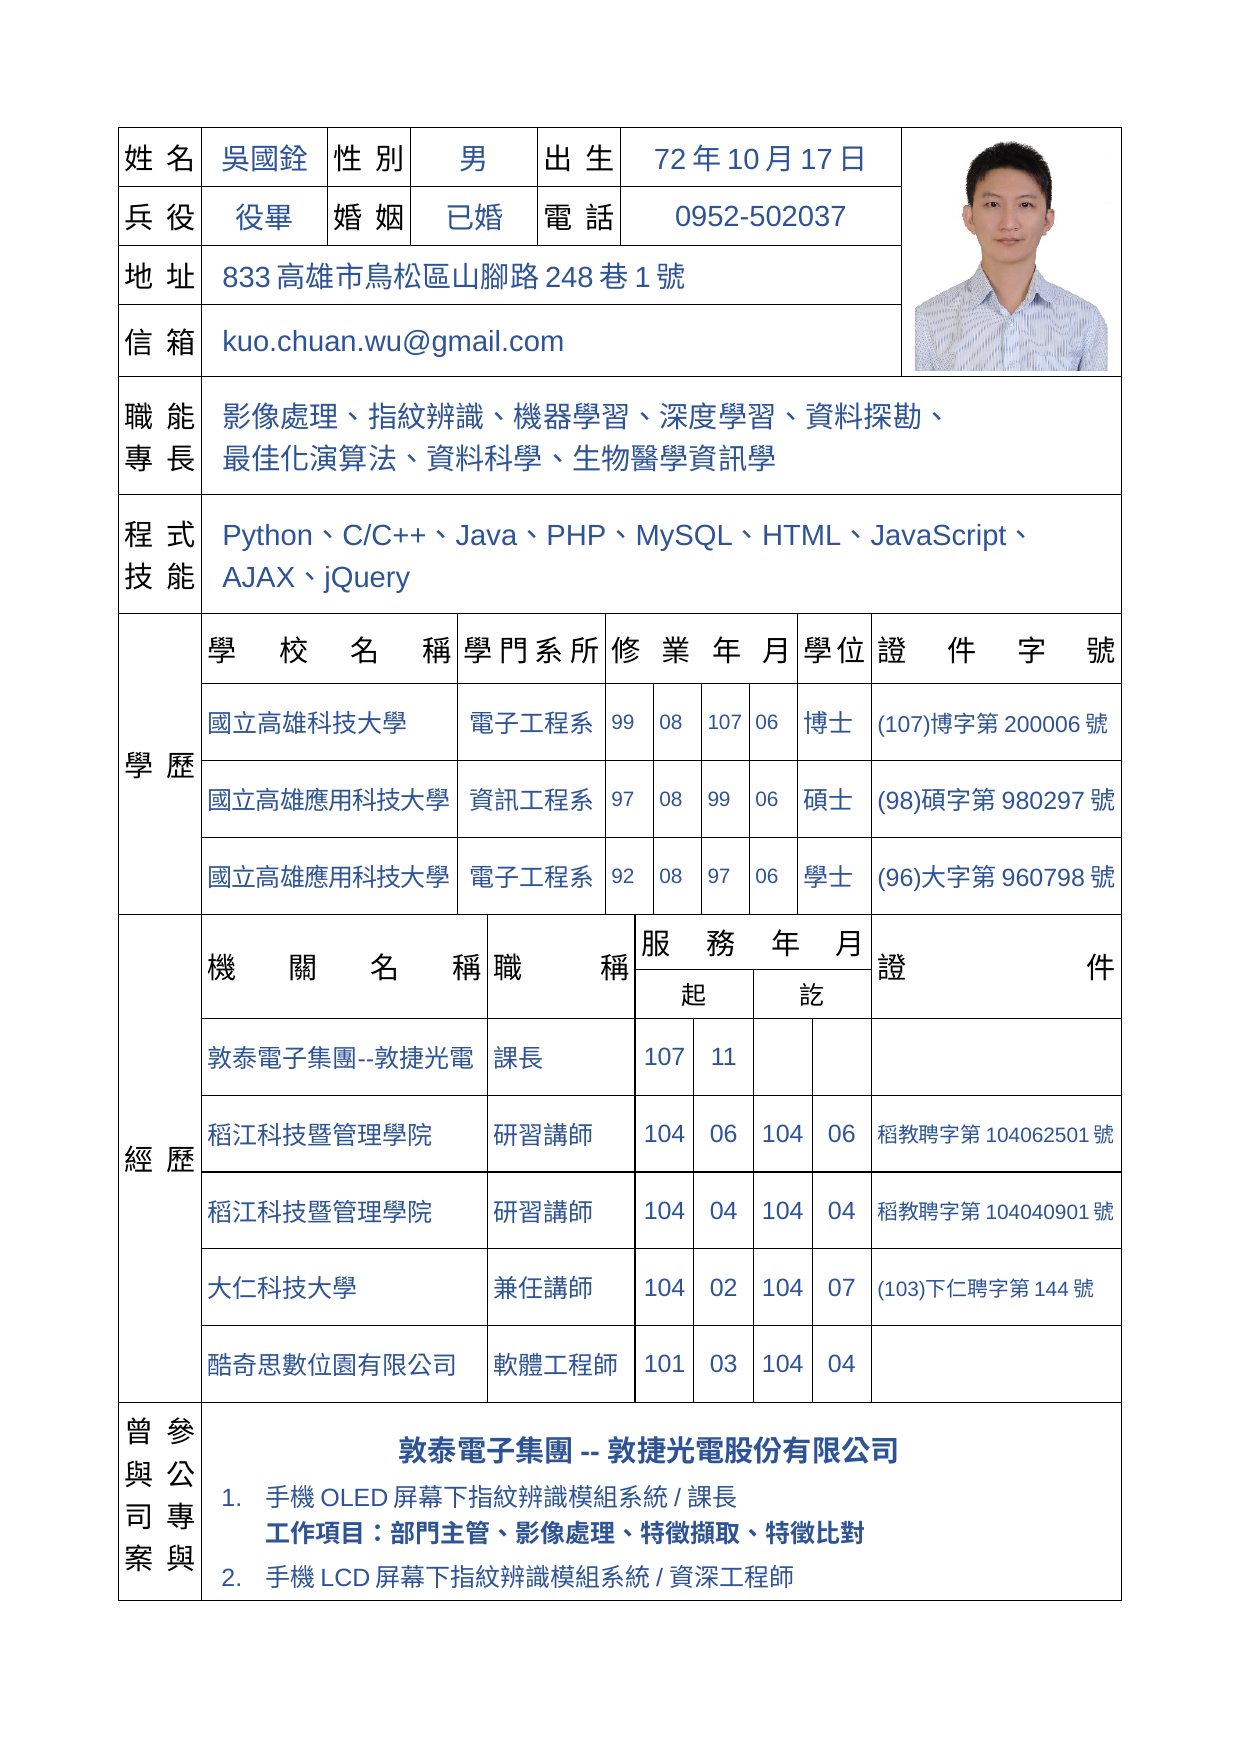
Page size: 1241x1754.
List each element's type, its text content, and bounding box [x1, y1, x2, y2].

table_cell 電子工程系 [458, 684, 605, 760]
table_cell 電子工程系 [458, 838, 605, 913]
table_cell [872, 1019, 1121, 1095]
table_cell 修業年月 [606, 614, 797, 683]
table_cell 職稱 [488, 915, 634, 1018]
table_cell 99 [702, 761, 749, 837]
table_cell 學校名稱 [202, 614, 457, 683]
table_cell 研習講師 [488, 1173, 634, 1248]
table_cell 02 [694, 1249, 753, 1325]
table_cell 104 [636, 1173, 693, 1248]
table_cell 06 [750, 838, 797, 913]
table_cell 訖 [754, 970, 871, 1018]
table_cell 學門系所 [458, 614, 605, 683]
table_header 姓名 [119, 128, 201, 186]
table_header 出生 [538, 128, 620, 186]
table_cell 婚姻 [328, 187, 410, 245]
table_cell 學位 [798, 614, 871, 683]
table_cell 104 [754, 1326, 812, 1402]
table_cell kuo.chuan.wu@gmail.com [202, 305, 901, 376]
table_cell 稻江科技暨管理學院 [202, 1096, 487, 1171]
table_header 男 [411, 128, 537, 186]
table_cell 104 [754, 1096, 812, 1171]
table_cell 兼任講師 [488, 1249, 634, 1325]
table_cell 碩士 [798, 761, 871, 837]
table_cell 證件字號 [872, 614, 1121, 683]
table_cell 國立高雄科技大學 [202, 684, 457, 760]
table_cell 104 [754, 1173, 812, 1248]
table_cell 機關名稱 [202, 915, 487, 1018]
table_header [902, 128, 1121, 376]
table_cell 06 [750, 684, 797, 760]
table_cell 證件 [872, 915, 1121, 1018]
table_header 性別 [328, 128, 410, 186]
table_cell (107)博字第200006號 [872, 684, 1121, 760]
table_cell 101 [636, 1326, 693, 1402]
table_cell 役畢 [202, 187, 327, 245]
table_cell 04 [813, 1326, 871, 1402]
table_cell 11 [694, 1019, 753, 1095]
table_cell 稻教聘字第104040901號 [872, 1173, 1121, 1248]
table_cell 曾參與公司專案與計畫 [119, 1403, 201, 1599]
table_cell 08 [654, 838, 701, 913]
table_cell 敦泰電子集團--敦捷光電 [202, 1019, 487, 1095]
table_cell 107 [636, 1019, 693, 1095]
table_cell 學士 [798, 838, 871, 913]
table_cell 軟體工程師 [488, 1326, 634, 1402]
table_cell (96)大字第960798號 [872, 838, 1121, 913]
table_cell 資訊工程系 [458, 761, 605, 837]
table_cell 稻江科技暨管理學院 [202, 1173, 487, 1248]
table_cell 99 [606, 684, 653, 760]
table_header 吳國銓 [202, 128, 327, 186]
table_cell 影像處理、指紋辨識、機器學習、深度學習、資料探勘、 最佳化演算法、資料科學、生物醫學資訊學 [202, 377, 1121, 494]
table_cell 03 [694, 1326, 753, 1402]
table_cell 職能 專長 [119, 377, 201, 494]
table_cell 06 [750, 761, 797, 837]
table_cell 104 [636, 1249, 693, 1325]
table_cell 已婚 [411, 187, 537, 245]
table_cell 107 [702, 684, 749, 760]
table_cell 04 [694, 1173, 753, 1248]
table_cell 程式 技能 [119, 495, 201, 612]
table_cell 97 [702, 838, 749, 913]
table_cell 104 [754, 1249, 812, 1325]
table_cell 稻教聘字第104062501號 [872, 1096, 1121, 1171]
table_cell 課長 [488, 1019, 634, 1095]
table_cell 06 [813, 1096, 871, 1171]
table_cell 經歷 [119, 915, 201, 1402]
table_cell 07 [813, 1249, 871, 1325]
table_cell 研習講師 [488, 1096, 634, 1171]
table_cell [202, 1403, 1121, 1599]
table_cell [754, 1019, 812, 1095]
table_cell 97 [606, 761, 653, 837]
table_cell [872, 1326, 1121, 1402]
table_cell 92 [606, 838, 653, 913]
table_cell 104 [636, 1096, 693, 1171]
table_cell 08 [654, 684, 701, 760]
table_cell 06 [694, 1096, 753, 1171]
table_cell 地址 [119, 246, 201, 304]
table_cell 學歷 [119, 614, 201, 913]
table_cell 大仁科技大學 [202, 1249, 487, 1325]
table_cell 酷奇思數位園有限公司 [202, 1326, 487, 1402]
table_header 72年10月17日 [621, 128, 901, 186]
table_cell 博士 [798, 684, 871, 760]
table_cell Python、C/C++、Java、PHP、MySQL、HTML、JavaScript、 AJAX、jQuery [202, 495, 1121, 612]
table_cell [813, 1019, 871, 1095]
table_cell (103)下仁聘字第144號 [872, 1249, 1121, 1325]
table_cell 0952-502037 [621, 187, 901, 245]
table_cell 服務年月 [636, 915, 871, 969]
table_cell 04 [813, 1173, 871, 1248]
table_cell 起 [636, 970, 753, 1018]
table_cell 833高雄市鳥松區山腳路248巷1號 [202, 246, 901, 304]
table_cell 電話 [538, 187, 620, 245]
table_cell 信箱 [119, 305, 201, 376]
picture [914, 133, 1108, 371]
table_cell 08 [654, 761, 701, 837]
table_cell (98)碩字第980297號 [872, 761, 1121, 837]
table_cell 國立高雄應用科技大學 [202, 761, 457, 837]
table_cell 兵役 [119, 187, 201, 245]
table_cell 國立高雄應用科技大學 [202, 838, 457, 913]
